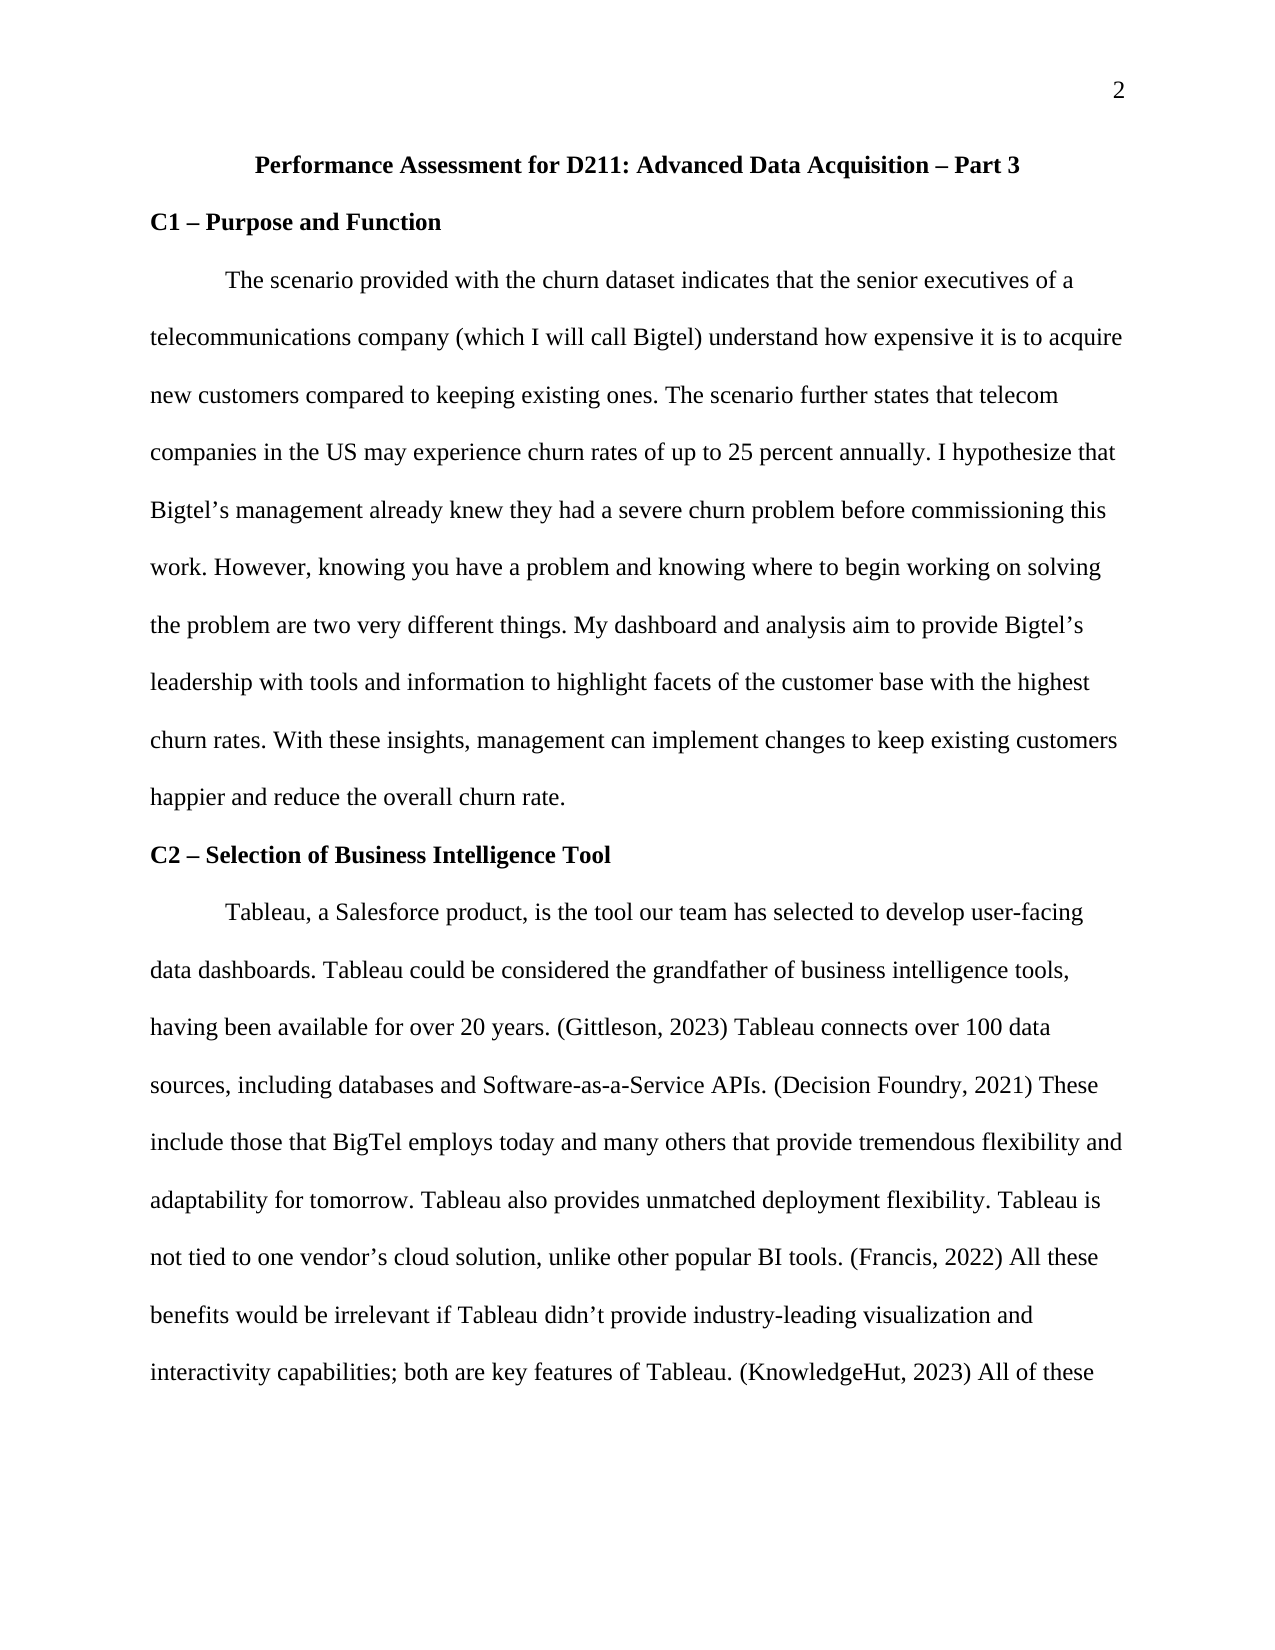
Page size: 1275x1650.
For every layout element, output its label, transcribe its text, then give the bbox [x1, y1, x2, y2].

subtitle C2 – Selection of Business Intelligence Tool [150, 840, 1125, 869]
text The scenario provided with the churn dataset indicates that the senior executives of a telecommunications company (which I will call Bigtel) understand how expensive it is to acquire new customers compared to keeping existing ones. The scenario further states that telecom companies in the US may experience churn rates of up to 25 percent annually. I hypothesize that Bigtel’s management already knew they had a severe churn problem before commissioning this work. However, knowing you have a problem and knowing where to begin working on solving the problem are two very different things. My dashboard and analysis aim to provide Bigtel’s leadership with tools and information to highlight facets of the customer base with the highest churn rates. With these insights, management can implement changes to keep existing customers happier and reduce the overall churn rate. [150, 265, 1125, 811]
subtitle C1 – Purpose and Function [150, 207, 1125, 236]
title Performance Assessment for D211: Advanced Data Acquisition – Part 3 [150, 150, 1125, 179]
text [150, 897, 1125, 1386]
